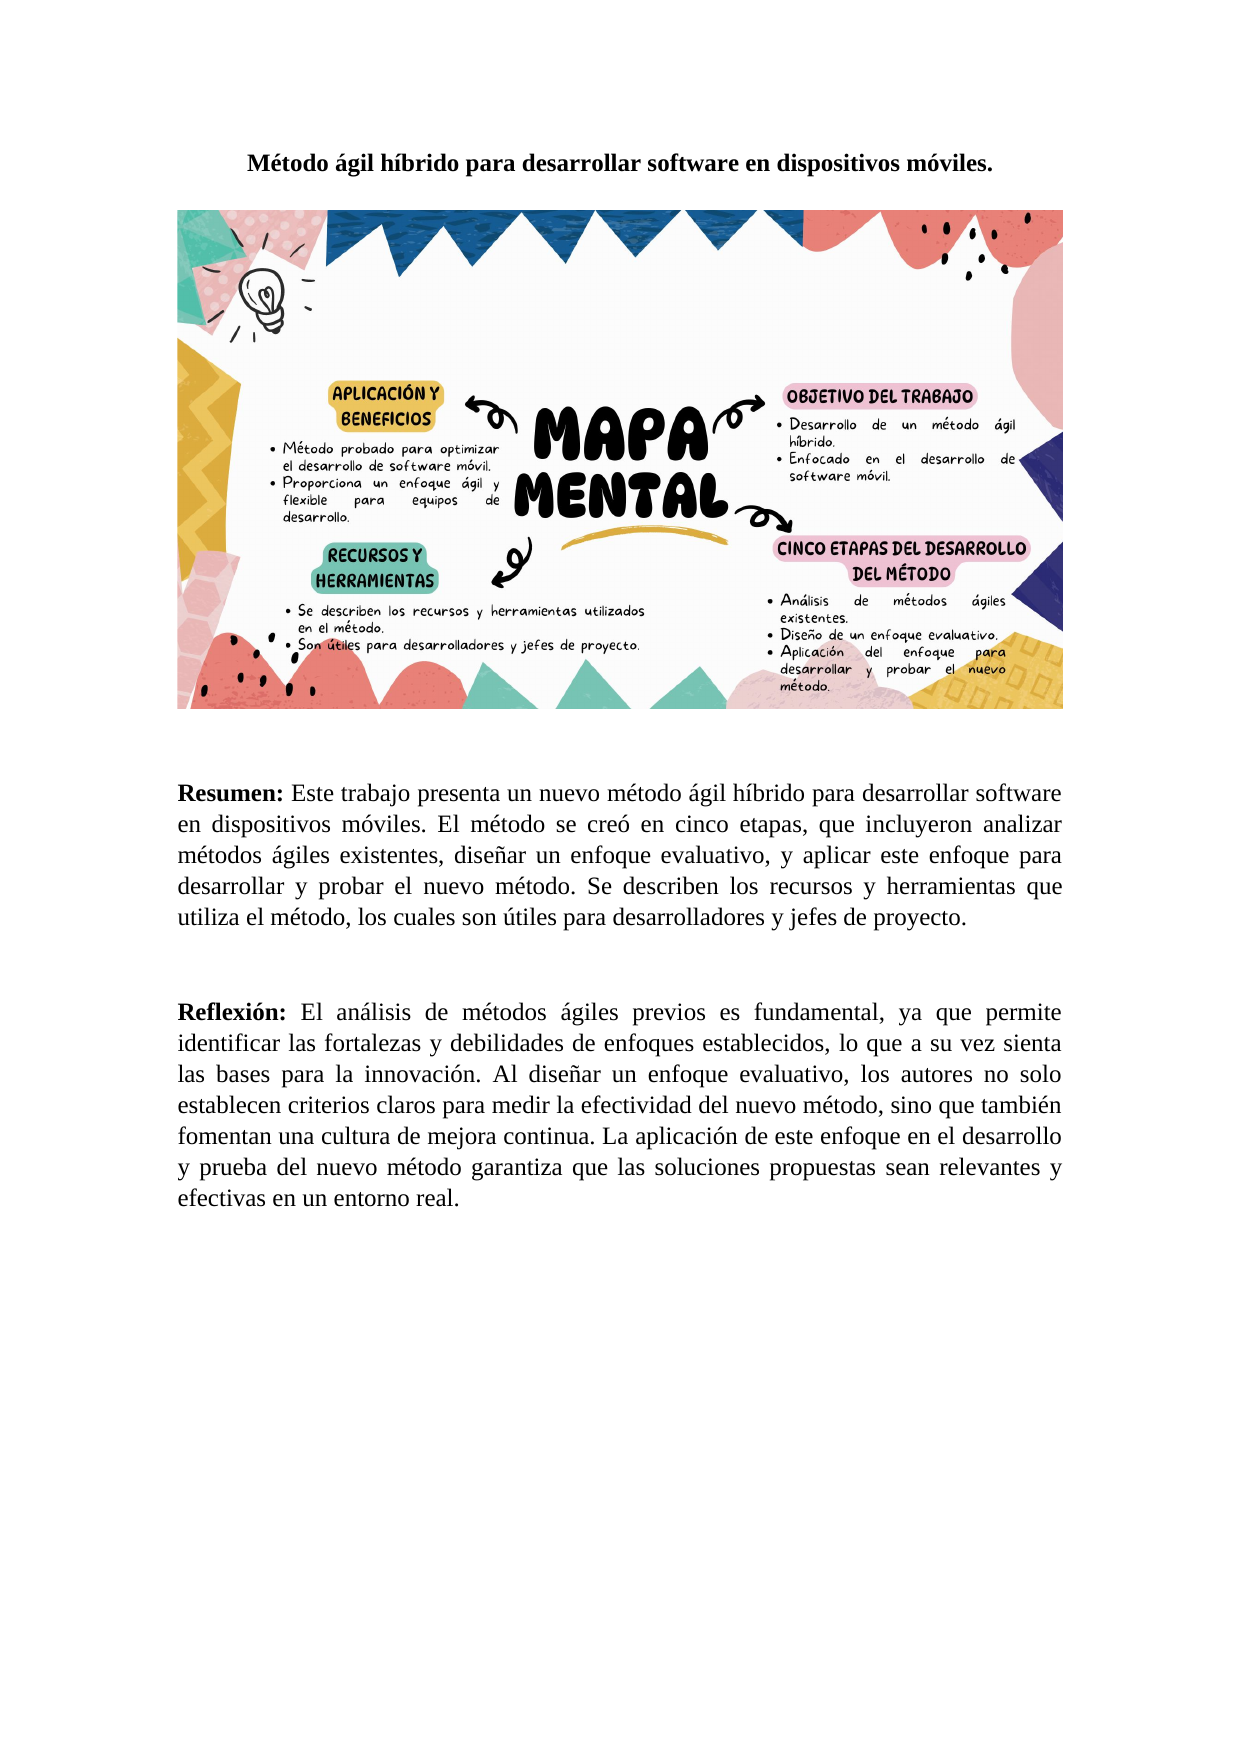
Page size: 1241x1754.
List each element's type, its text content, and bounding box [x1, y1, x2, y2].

text Método ágil híbrido para desarrollar software en dispositivos móviles. [177, 148, 1063, 176]
picture [177, 210, 1063, 709]
text Reflexión: El análisis de métodos ágiles previos es fundamental, ya que permite identificar las fortalezas y debilidades de enfoques establecidos, lo que a su vez sienta las bases para la innovación. Al diseñar un enfoque evaluativo, los autores no solo establecen criterios claros para medir la efectividad del nuevo método, sino que también fomentan una cultura de mejora continua. La aplicación de este enfoque en el desarrollo y prueba del nuevo método garantiza que las soluciones propuestas sean relevantes y efectivas en un entorno real. [177, 997, 1063, 1212]
text Resumen: Este trabajo presenta un nuevo método ágil híbrido para desarrollar software en dispositivos móviles. El método se creó en cinco etapas, que incluyeron analizar métodos ágiles existentes, diseñar un enfoque evaluativo, y aplicar este enfoque para desarrollar y probar el nuevo método. Se describen los recursos y herramientas que utiliza el método, los cuales son útiles para desarrolladores y jefes de proyecto. [177, 778, 1063, 931]
